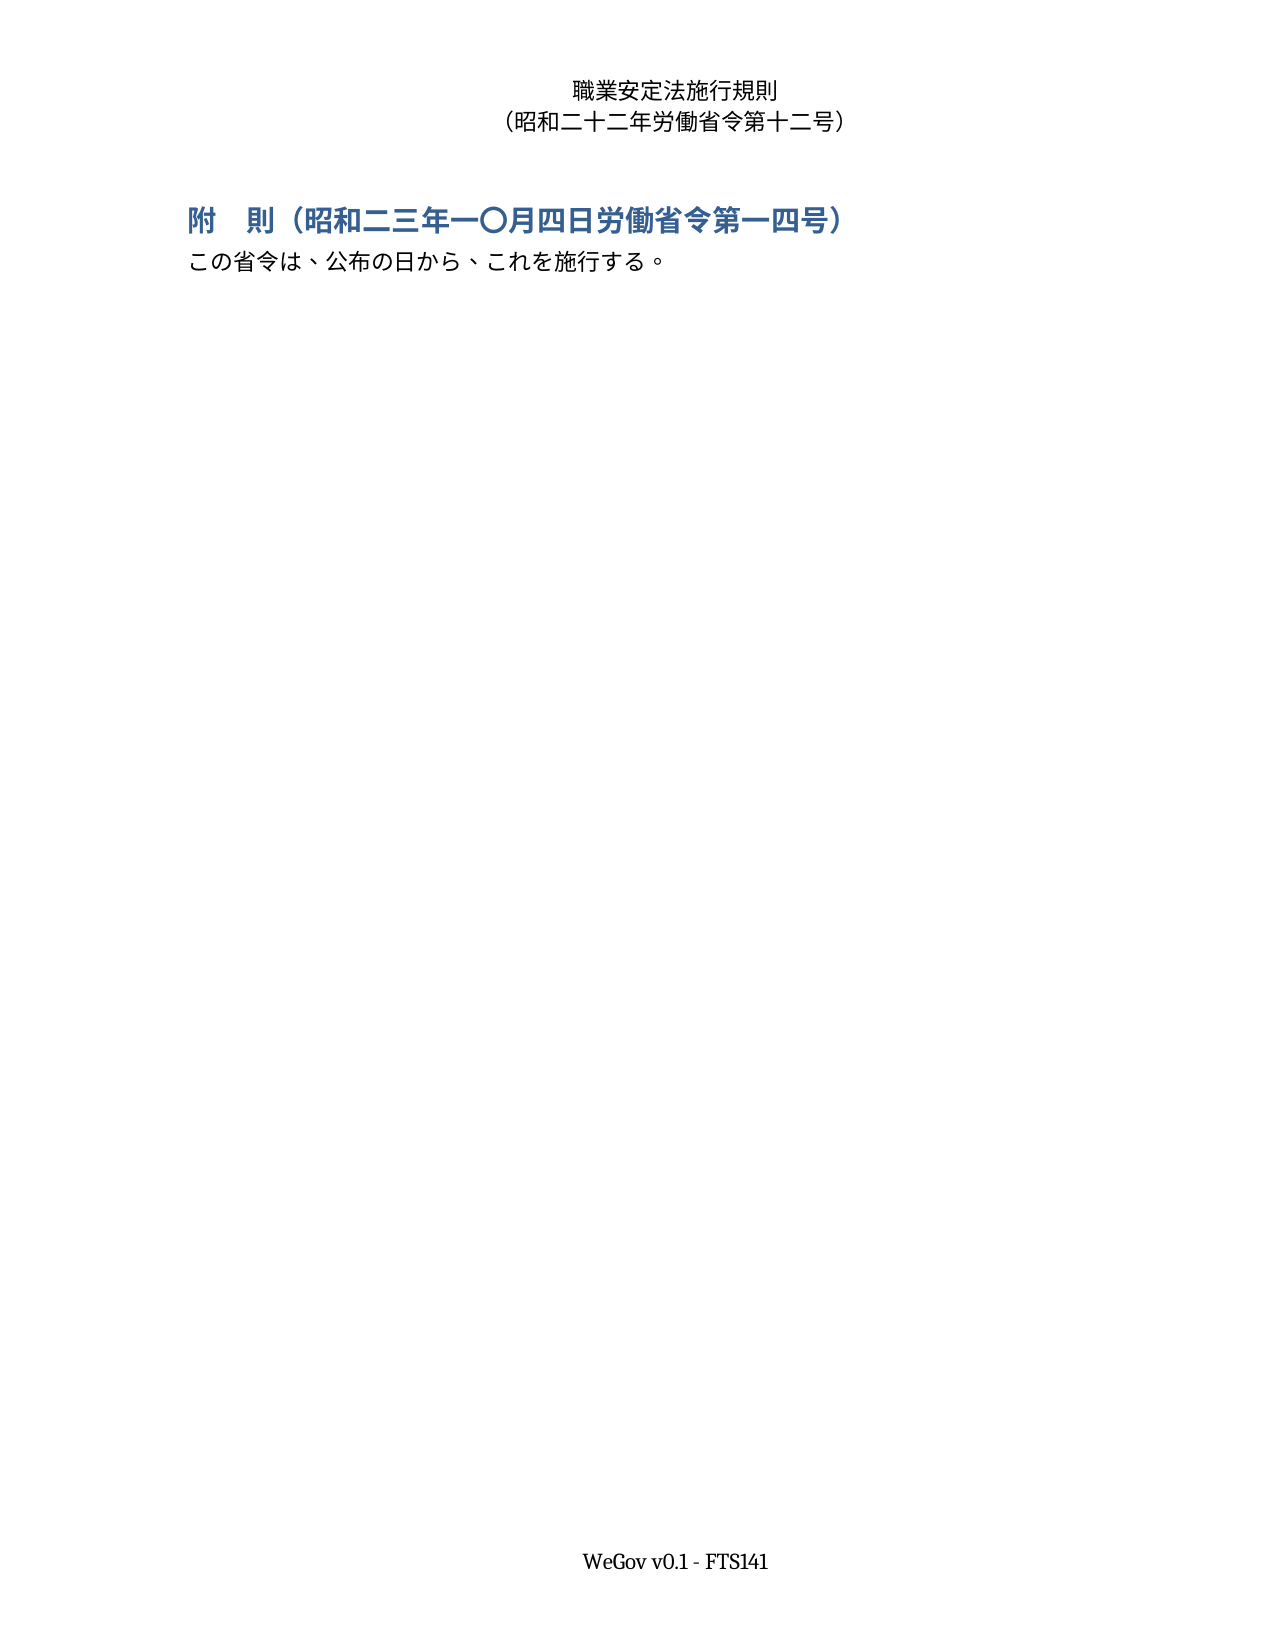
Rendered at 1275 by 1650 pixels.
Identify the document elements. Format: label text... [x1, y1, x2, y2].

subtitle 附 則（昭和二三年一〇月四日労働省令第一四号） [187, 200, 1087, 240]
text この省令は、公布の日から、これを施行する。 [187, 246, 1087, 277]
